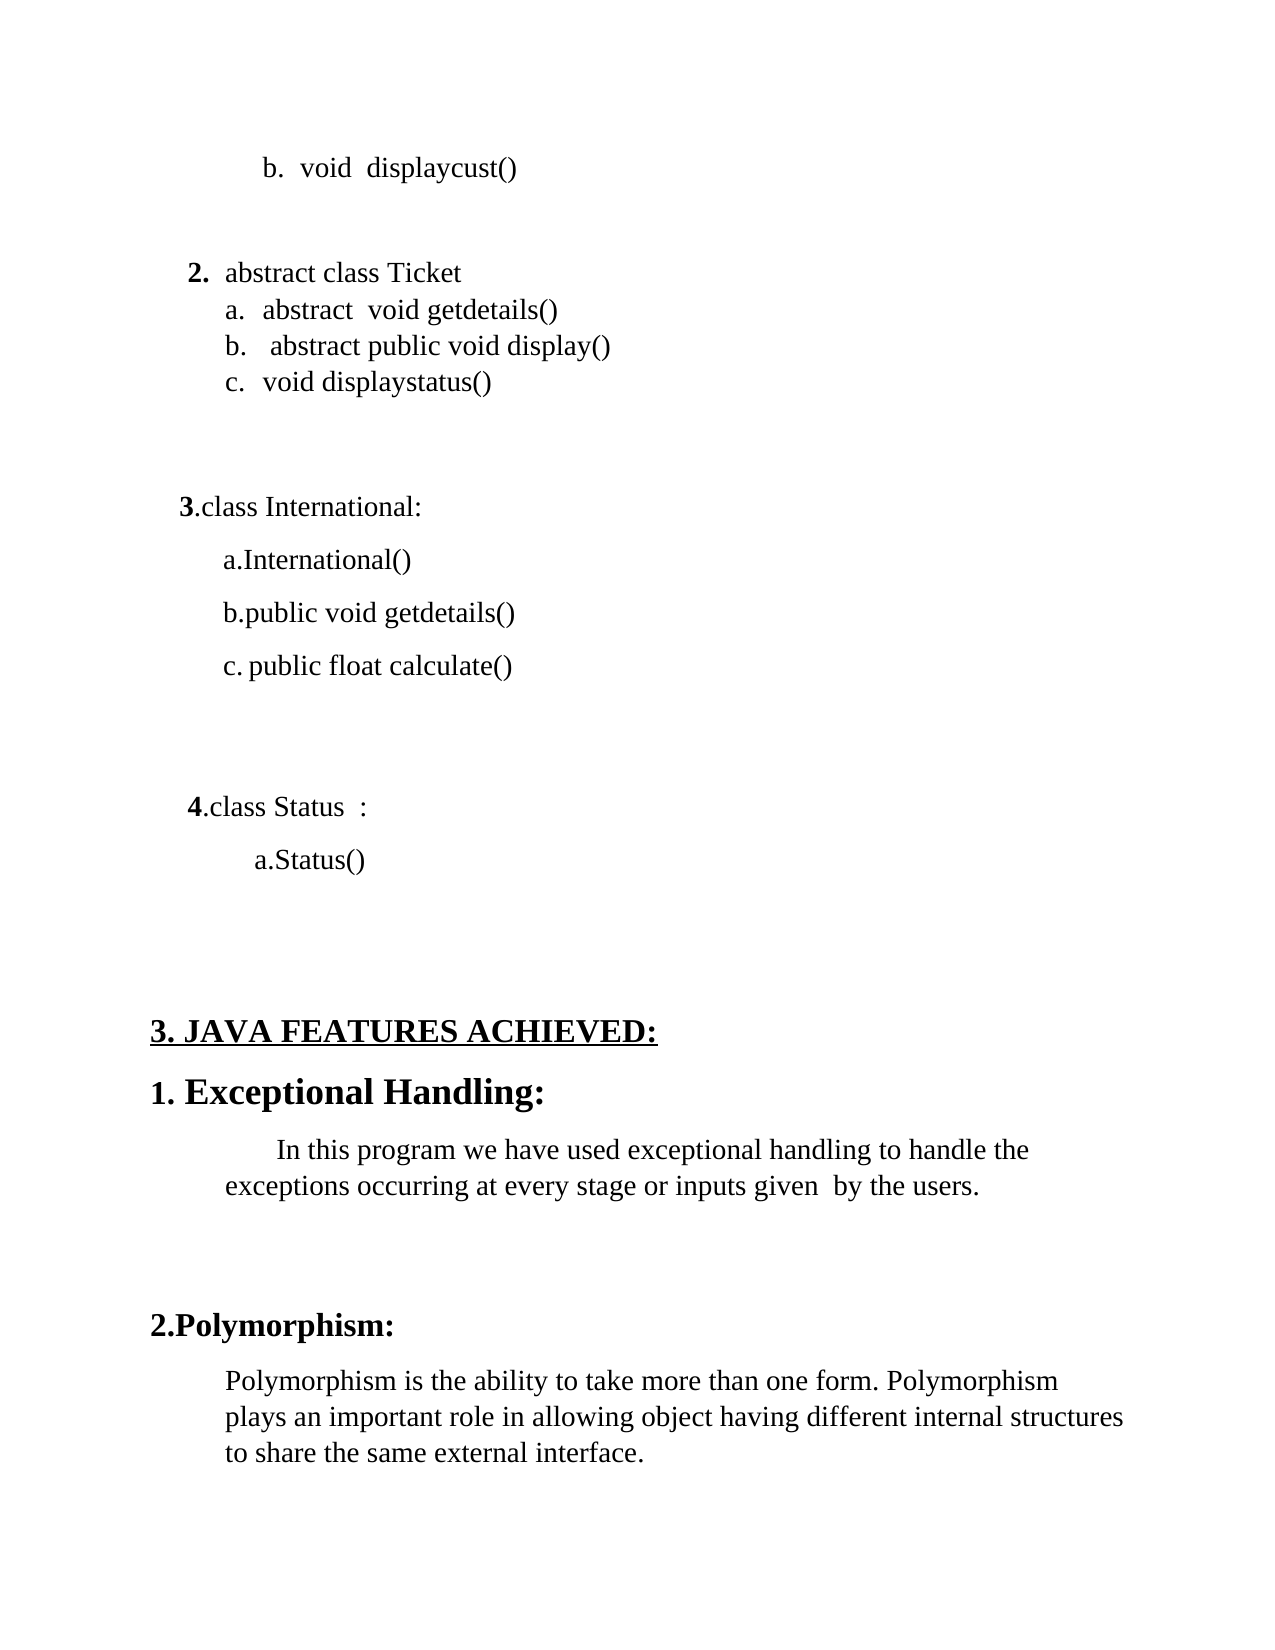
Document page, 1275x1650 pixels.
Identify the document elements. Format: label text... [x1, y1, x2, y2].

text b.public void getdetails() [150, 595, 1125, 628]
text c. public float calculate() [150, 648, 1125, 681]
list void displaycust() [262, 150, 1125, 183]
list abstract void getdetails() [225, 292, 1125, 325]
list Polymorphism is the ability to take more than one form. Polymorphism plays an important role in allowing object having different internal structures to share the same external interface. [225, 1363, 1125, 1469]
list In this program we have used exceptional handling to handle the exceptions occurring at every stage or inputs given by the users. [225, 1132, 1125, 1202]
text 4.class Status : [187, 789, 1125, 823]
list abstract class Ticket [187, 256, 1125, 289]
list abstract public void display() [225, 328, 1125, 361]
text 3.class International: [150, 489, 1125, 523]
list void displaystatus() [225, 364, 1125, 398]
text 1. Exceptional Handling: [150, 1069, 1125, 1112]
list a.Status() [225, 842, 1125, 876]
text 2.Polymorphism: [150, 1305, 1125, 1343]
text 3. Java Features Achieved: [150, 1011, 1125, 1049]
text a.International() [150, 542, 1125, 576]
